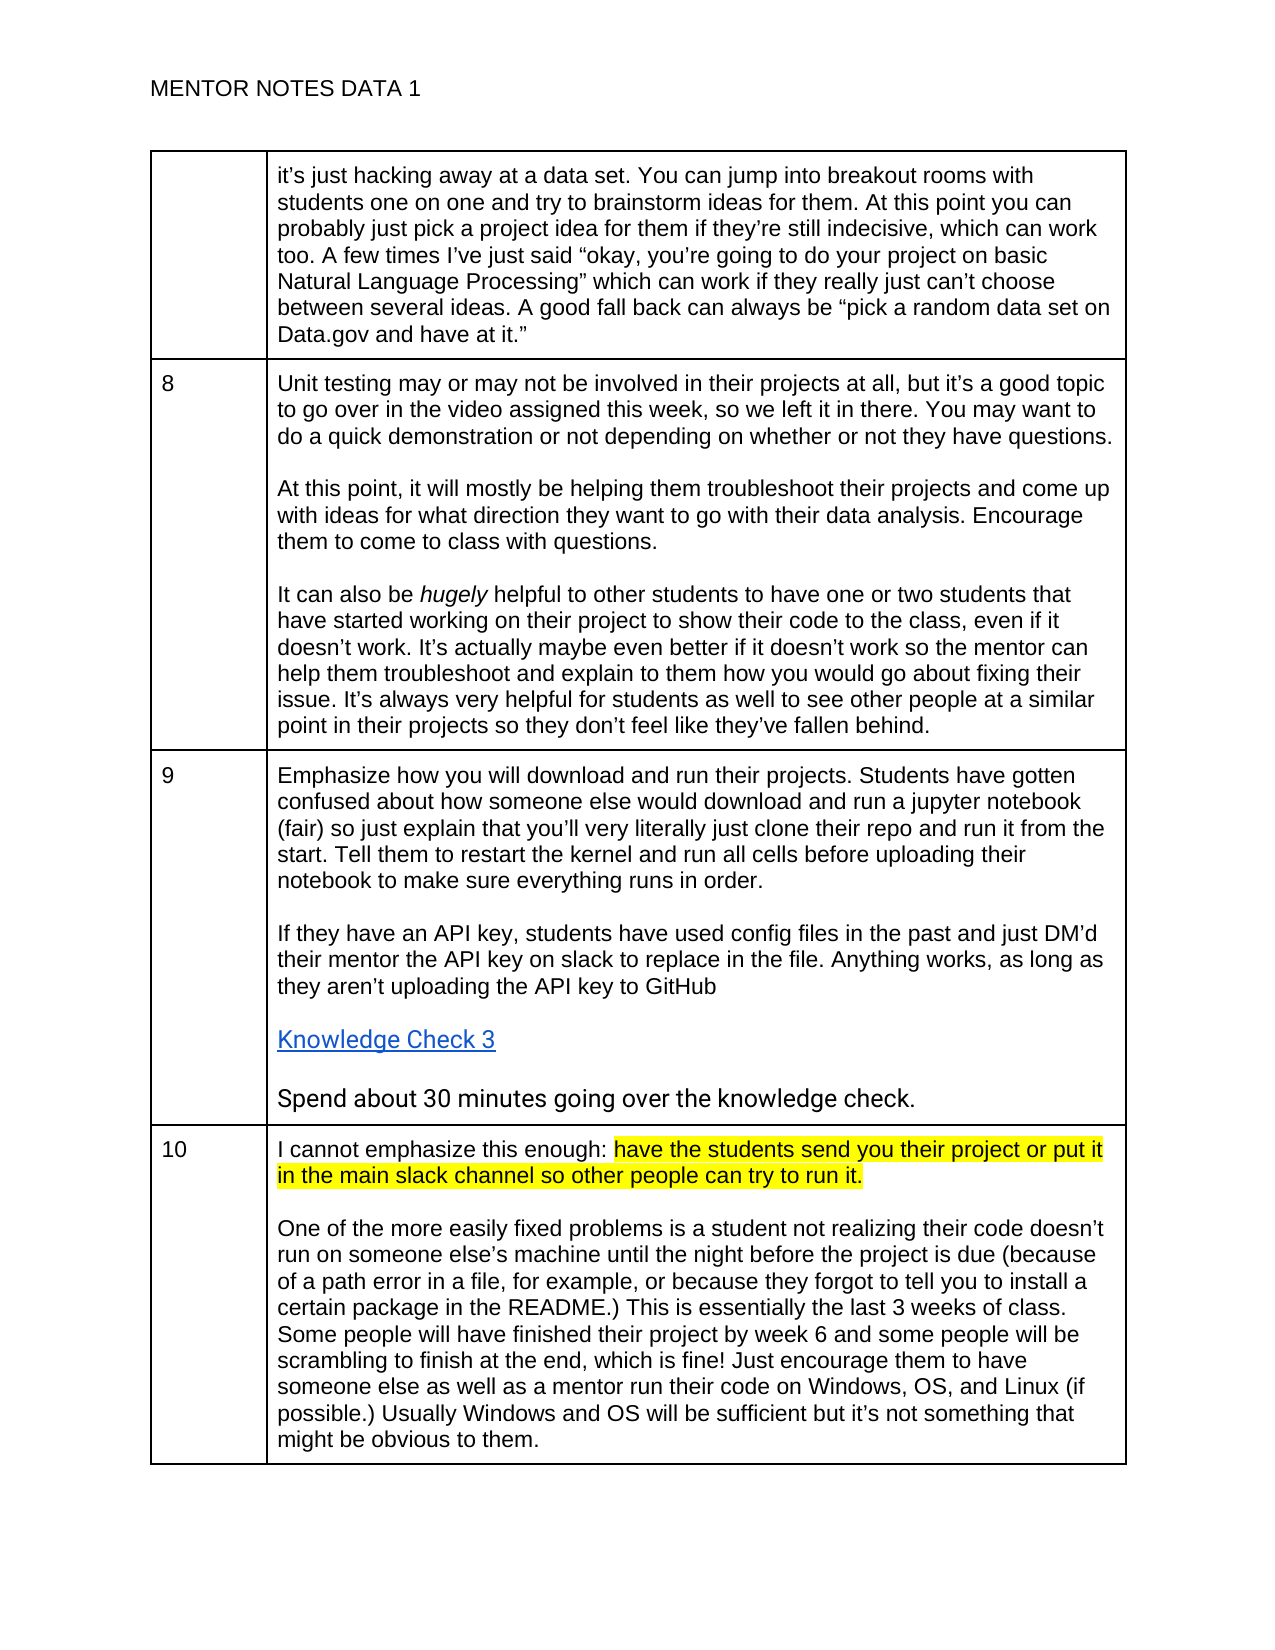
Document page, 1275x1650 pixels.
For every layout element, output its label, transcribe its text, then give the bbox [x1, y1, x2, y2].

table_cell I cannot emphasize this enough: have the students send you their project or put it in the main slack channel so other people can try to run it. One of the more easily fixed problems is a student not realizing their code doesn’t run on someone else’s machine until the night before the project is due (because of a path error in a file, for example, or because they forgot to tell you to install a certain package in the README.) This is essentially the last 3 weeks of class. Some people will have finished their project by week 6 and some people will be scrambling to finish at the end, which is fine! Just encourage them to have someone else as well as a mentor run their code on Windows, OS, and Linux (if possible.) Usually Windows and OS will be sufficient but it’s not something that might be obvious to them. [268, 1126, 1125, 1463]
table_cell 8 [152, 360, 266, 749]
table_cell 10 [152, 1126, 266, 1463]
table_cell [268, 152, 1125, 357]
table_cell Emphasize how you will download and run their projects. Students have gotten confused about how someone else would download and run a jupyter notebook (fair) so just explain that you’ll very literally just clone their repo and run it from the start. Tell them to restart the kernel and run all cells before uploading their notebook to make sure everything runs in order. If they have an API key, students have used config files in the past and just DM’d their mentor the API key on slack to replace in the file. Anything works, as long as they aren’t uploading the API key to GitHub Knowledge Check 3 Spend about 30 minutes going over the knowledge check. [268, 751, 1125, 1123]
table_cell 9 [152, 751, 266, 1123]
table_cell Unit testing may or may not be involved in their projects at all, but it’s a good topic to go over in the video assigned this week, so we left it in there. You may want to do a quick demonstration or not depending on whether or not they have questions. At this point, it will mostly be helping them troubleshoot their projects and come up with ideas for what direction they want to go with their data analysis. Encourage them to come to class with questions. It can also be hugely helpful to other students to have one or two students that have started working on their project to show their code to the class, even if it doesn’t work. It’s actually maybe even better if it doesn’t work so the mentor can help them troubleshoot and explain to them how you would go about fixing their issue. It’s always very helpful for students as well to see other people at a similar point in their projects so they don’t feel like they’ve fallen behind. [268, 360, 1125, 749]
table_cell 7 [152, 152, 266, 357]
